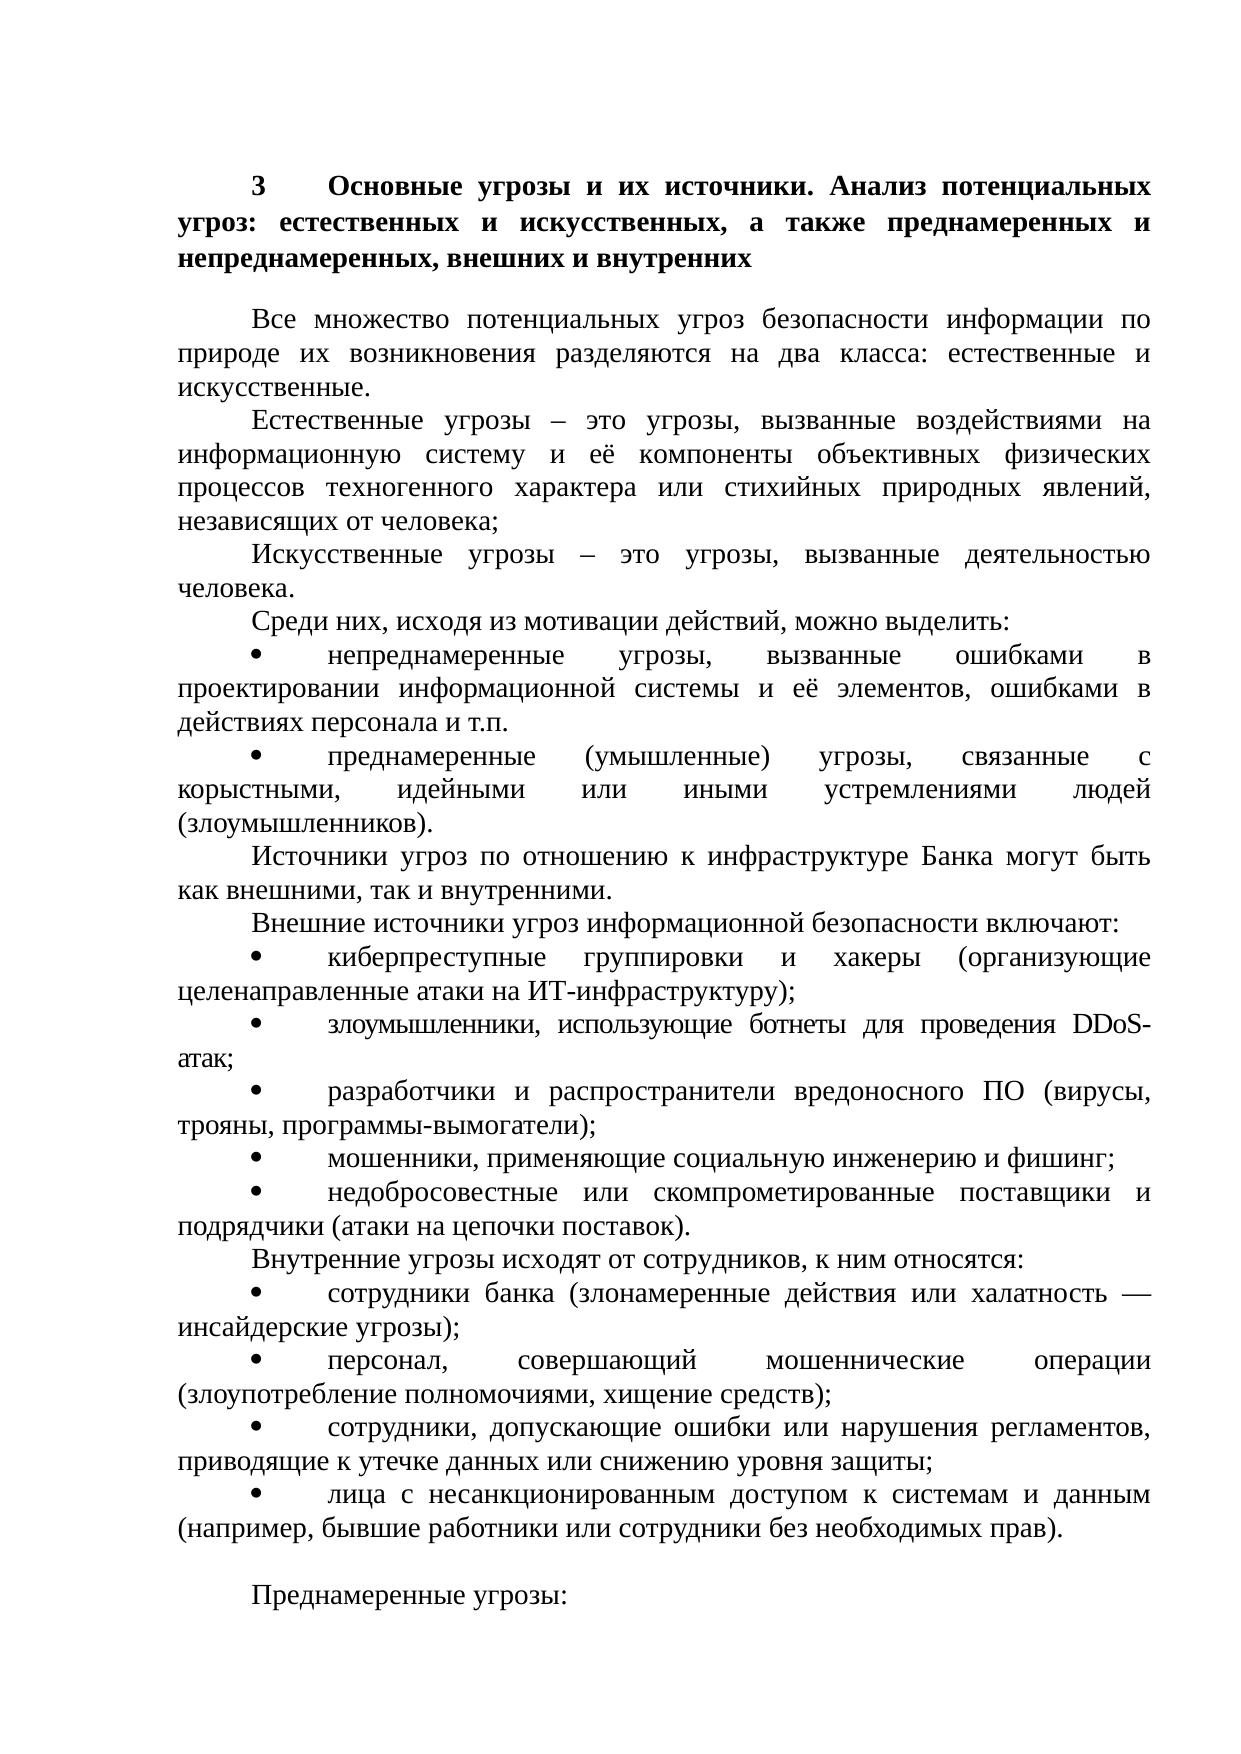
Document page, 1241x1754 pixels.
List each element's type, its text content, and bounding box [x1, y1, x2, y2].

list недобросовестные или скомпрометированные поставщики и подрядчики (атаки на цепочки поставок). [177, 1174, 1152, 1241]
text Среди них, исходя из мотивации действий, можно выделить: [177, 603, 1152, 637]
text Искусственные угрозы – это угрозы, вызванные деятельностью человека. [177, 536, 1152, 603]
text Преднамеренные угрозы: [177, 1577, 1152, 1611]
text Естественные угрозы – это угрозы, вызванные воздействиями на информационную систему и её компоненты объективных физических процессов техногенного характера или стихийных природных явлений, независящих от человека; [177, 402, 1152, 536]
text Все множество потенциальных угроз безопасности информации по природе их возникновения разделяются на два класса: естественные и искусственные. [177, 302, 1152, 402]
list сотрудники банка (злонамеренные действия или халатность — инсайдерские угрозы); [177, 1275, 1152, 1342]
list непреднамеренные угрозы, вызванные ошибками в проектировании информационной системы и её элементов, ошибками в действиях персонала и т.п. [177, 637, 1152, 738]
list разработчики и распространители вредоносного ПО (вирусы, трояны, программы-вымогатели); [177, 1073, 1152, 1141]
list преднамеренные (умышленные) угрозы, связанные с корыстными, идейными или иными устремлениями людей (злоумышленников). [177, 738, 1152, 838]
text Внутренние угрозы исходят от сотрудников, к ним относятся: [177, 1241, 1152, 1275]
list персонал, совершающий мошеннические операции (злоупотребление полномочиями, хищение средств); [177, 1342, 1152, 1409]
list злоумышленники, использующие ботнеты для проведения DDoS-атак; [177, 1006, 1152, 1073]
text Внешние источники угроз информационной безопасности включают: [177, 906, 1152, 939]
list киберпреступные группировки и хакеры (организующие целенаправленные атаки на ИТ-инфраструктуру); [177, 939, 1152, 1006]
list мошенники, применяющие социальную инженерию и фишинг; [177, 1141, 1152, 1174]
text Источники угроз по отношению к инфраструктуре Банка могут быть как внешними, так и внутренними. [177, 838, 1152, 906]
subtitle Основные угрозы и их источники. Анализ потенциальных угроз: естественных и искусственных, а также преднамеренных и непреднамеренных, внешних и внутренних [177, 168, 1152, 274]
list сотрудники, допускающие ошибки или нарушения регламентов, приводящие к утечке данных или снижению уровня защиты; [177, 1409, 1152, 1477]
list лица с несанкционированным доступом к системам и данным (например, бывшие работники или сотрудники без необходимых прав). [177, 1477, 1152, 1544]
